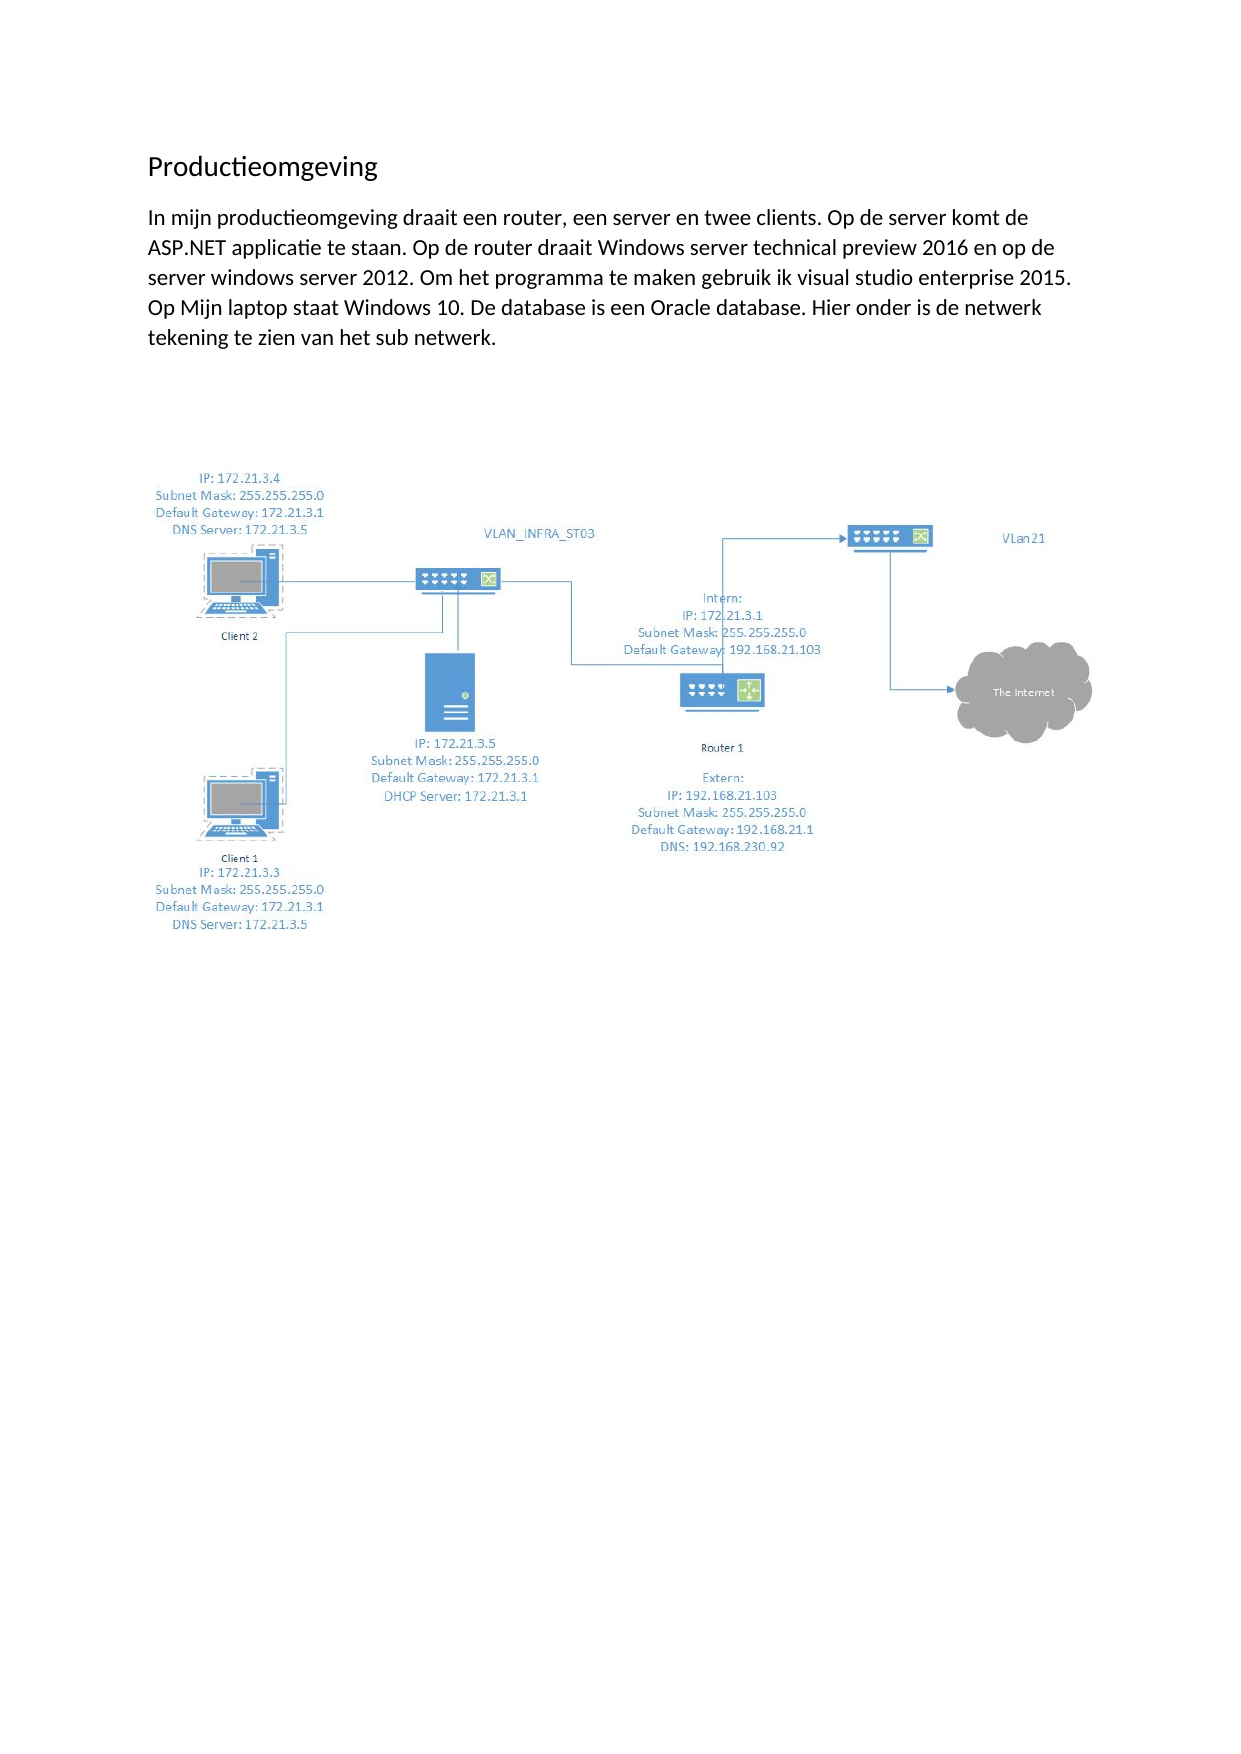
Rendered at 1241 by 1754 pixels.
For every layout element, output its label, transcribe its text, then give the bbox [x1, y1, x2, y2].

text Productieomgeving [148, 148, 1093, 183]
text In mijn productieomgeving draait een router, een server en twee clients. Op de server komt de ASP.NET applicatie te staan. Op de router draait Windows server technical preview 2016 en op de server windows server 2012. Om het programma te maken gebruik ik visual studio enterprise 2015. Op Mijn laptop staat Windows 10. De database is een Oracle database. Hier onder is de netwerk tekening te zien van het sub netwerk. [148, 203, 1093, 352]
picture [147, 464, 1093, 940]
